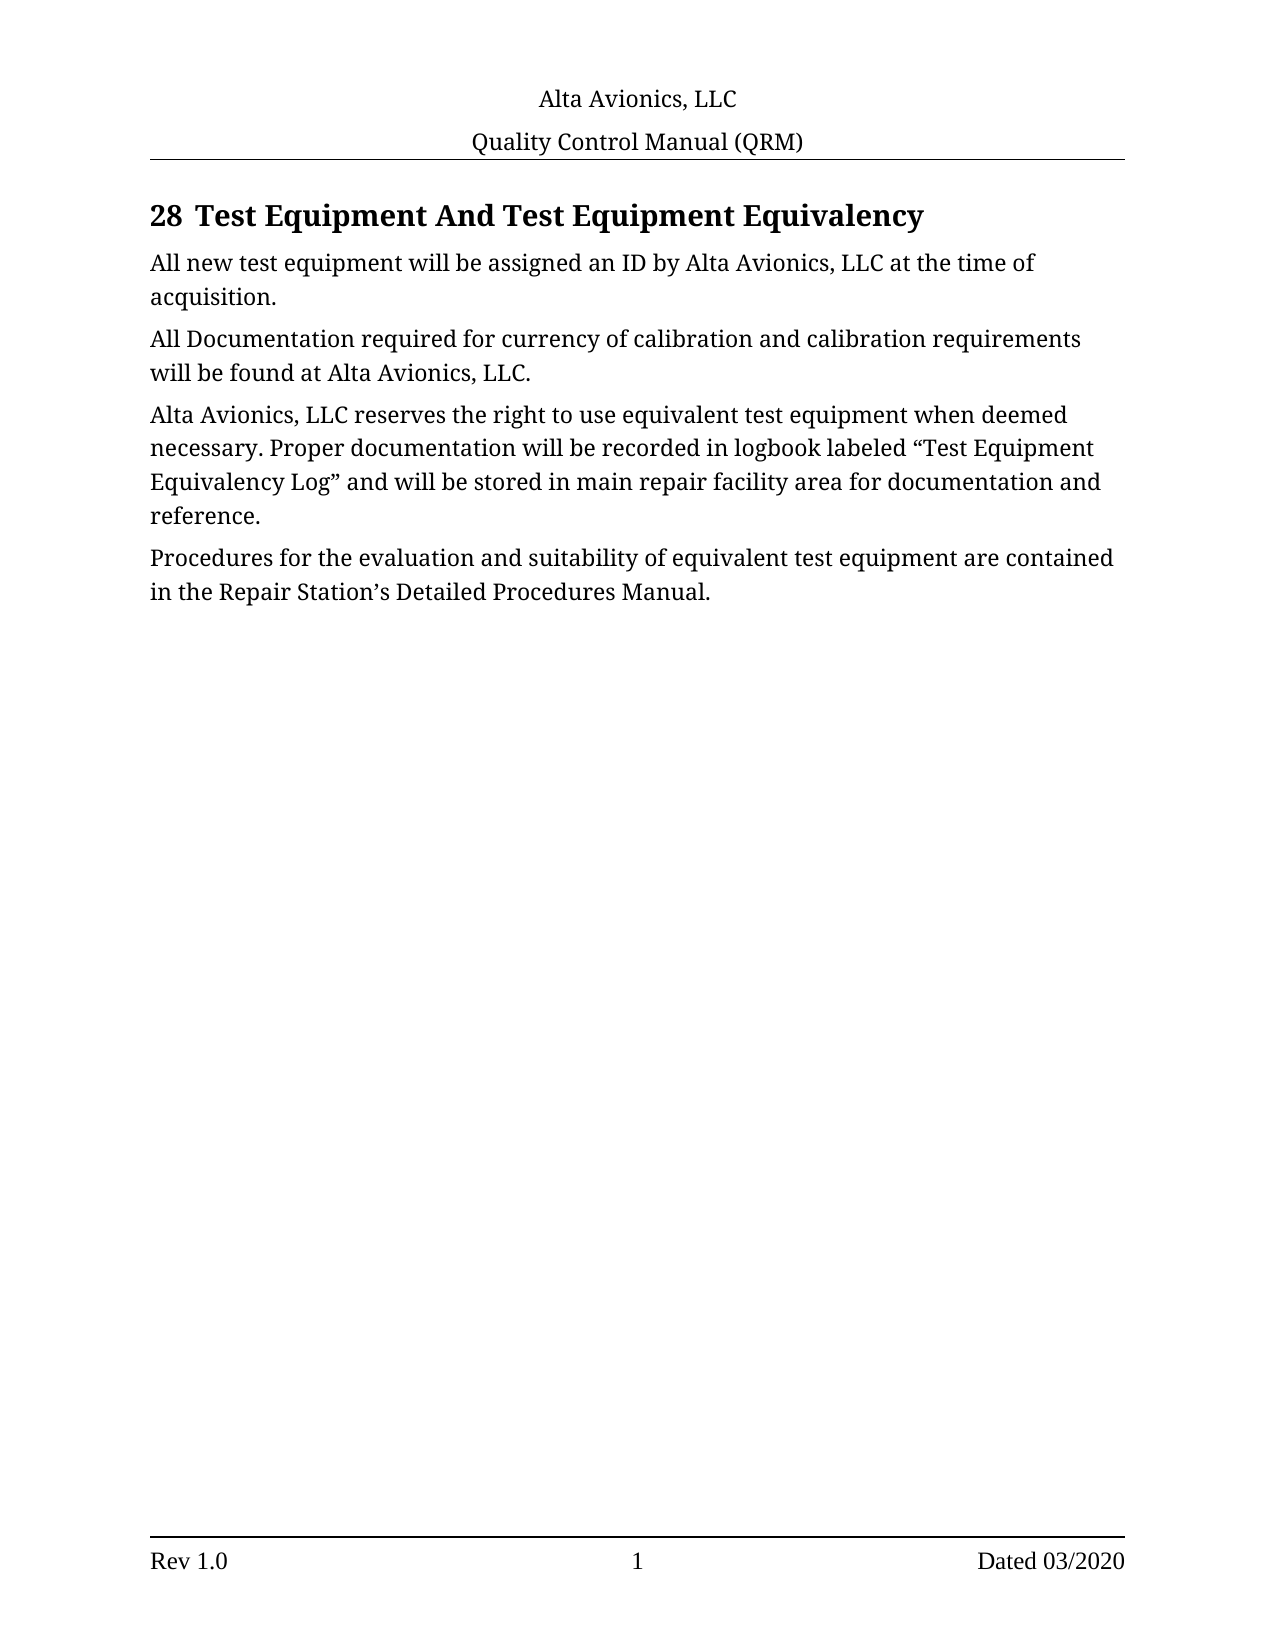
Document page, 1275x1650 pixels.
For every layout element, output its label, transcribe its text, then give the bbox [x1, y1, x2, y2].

subtitle Test Equipment And Test Equipment Equivalency [150, 196, 1125, 235]
text Procedures for the evaluation and suitability of equivalent test equipment are contained in the Repair Station’s Detailed Procedures Manual. [150, 542, 1125, 607]
text All new test equipment will be assigned an ID by Alta Avionics, LLC at the time of acquisition. [150, 247, 1125, 312]
text All Documentation required for currency of calibration and calibration requirements will be found at Alta Avionics, LLC. [150, 323, 1125, 388]
text Alta Avionics, LLC reserves the right to use equivalent test equipment when deemed necessary. Proper documentation will be recorded in logbook labeled “Test Equipment Equivalency Log” and will be stored in main repair facility area for documentation and reference. [150, 398, 1125, 531]
